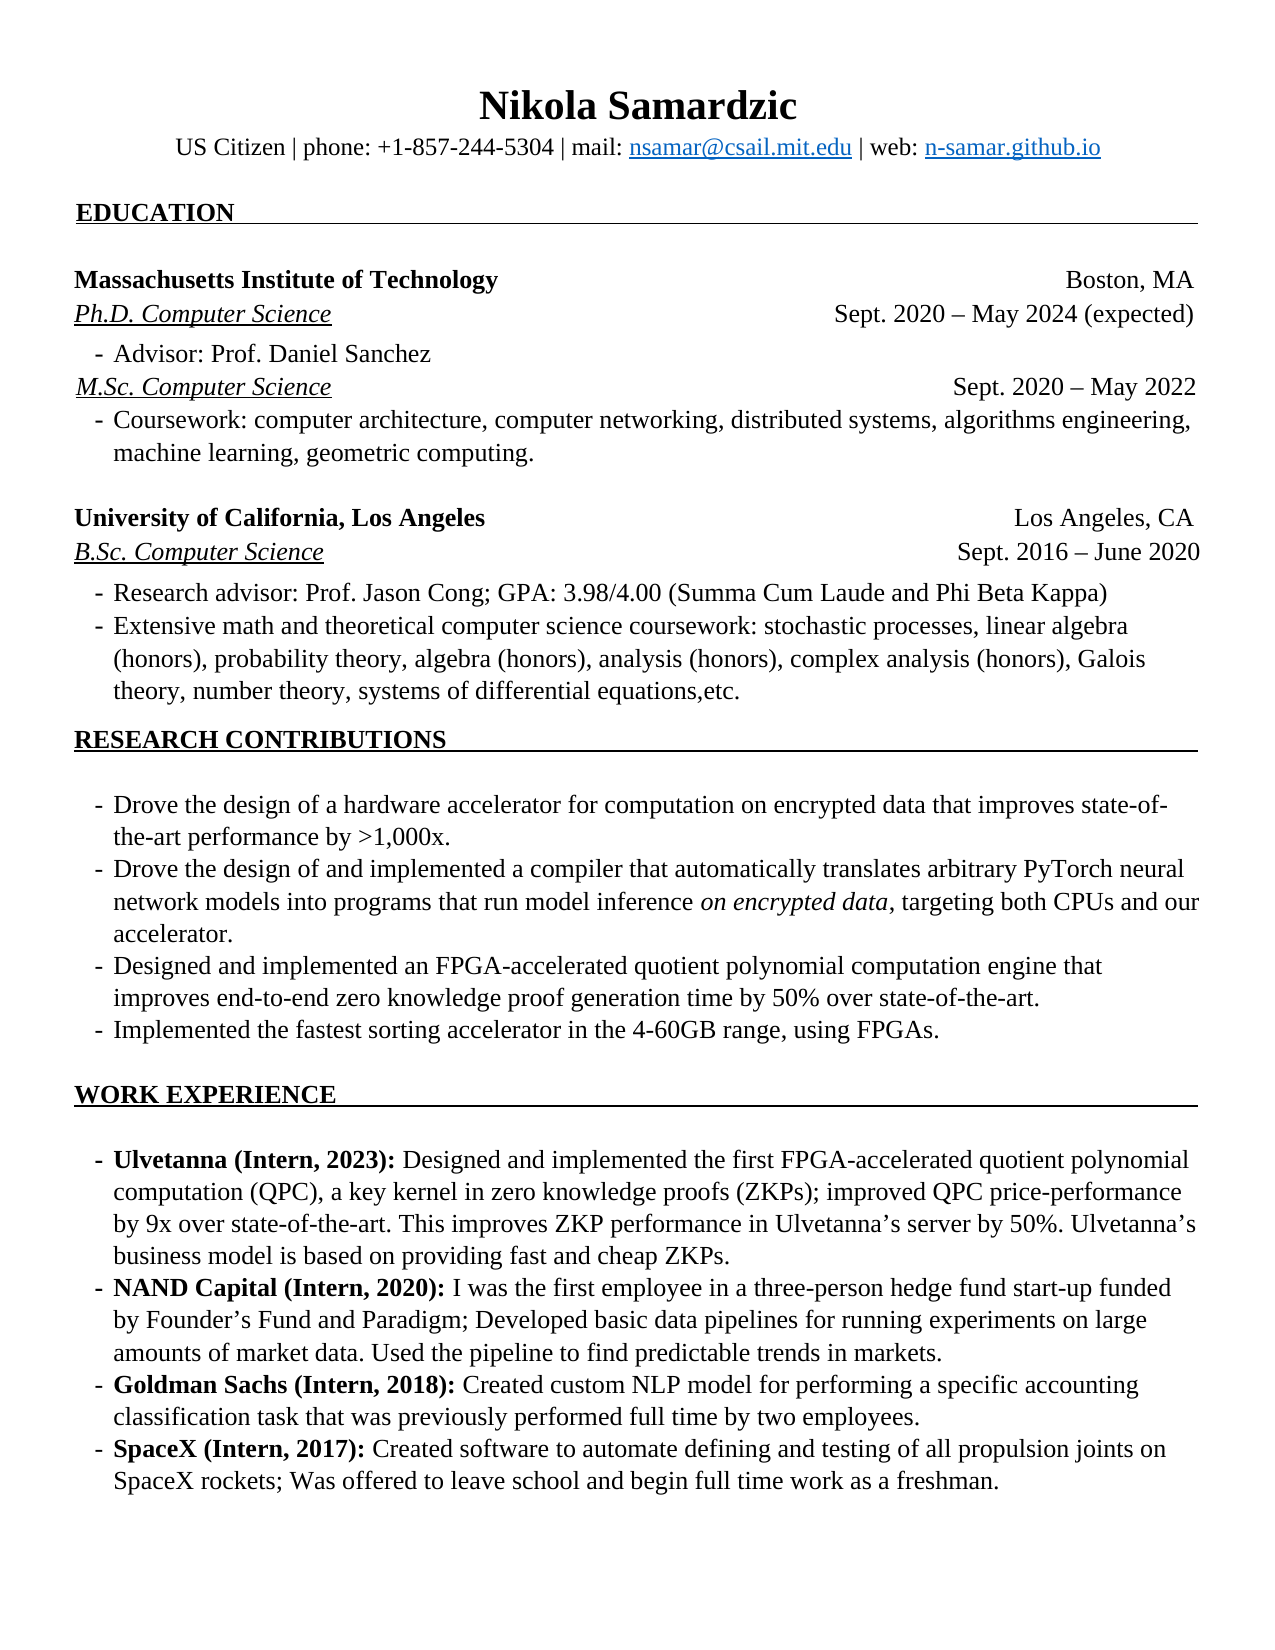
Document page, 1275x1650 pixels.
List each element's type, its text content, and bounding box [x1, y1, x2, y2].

list Goldman Sachs (Intern, 2018): Created custom NLP model for performing a specific accounting classification task that was previously performed full time by two employees. [94, 1369, 1201, 1431]
subtitle RESEARCH CONTRIBUTIONS [74, 724, 1201, 754]
list Ulvetanna (Intern, 2023): Designed and implemented the first FPGA-accelerated quotient polynomial computation (QPC), a key kernel in zero knowledge proofs (ZKPs); improved QPC price-performance by 9x over state-of-the-art. This improves ZKP performance in Ulvetanna’s server by 50%. Ulvetanna’s business model is based on providing fast and cheap ZKPs. [94, 1144, 1201, 1270]
text US Citizen | phone: +1-857-244-5304 | mail: nsamar@csail.mit.edu | web: n-samar.github.io [76, 132, 1201, 161]
subtitle B.Sc. Computer Science Sept. 2016 – June 2020 [74, 536, 1202, 566]
text M.Sc. Computer Science Sept. 2020 – May 2022 [76, 371, 1201, 401]
list Designed and implemented an FPGA-accelerated quotient polynomial computation engine that improves end-to-end zero knowledge proof generation time by 50% over state-of-the-art. [94, 950, 1201, 1012]
list Research advisor: Prof. Jason Cong; GPA: 3.98/4.00 (Summa Cum Laude and Phi Beta Kappa) [94, 576, 1201, 607]
list NAND Capital (Intern, 2020): I was the first employee in a three-person hedge fund start-up funded by Founder’s Fund and Paradigm; Developed basic data pipelines for running experiments on large amounts of market data. Used the pipeline to find predictable trends in markets. [94, 1272, 1201, 1367]
list SpaceX (Intern, 2017): Created software to automate defining and testing of all propulsion joints on SpaceX rockets; Was offered to leave school and begin full time work as a freshman. [94, 1433, 1201, 1495]
list Implemented the fastest sorting accelerator in the 4-60GB range, using FPGAs. [94, 1014, 1201, 1044]
list Extensive math and theoretical computer science coursework: stochastic processes, linear algebra (honors), probability theory, algebra (honors), analysis (honors), complex analysis (honors), Galois theory, number theory, systems of differential equations,etc. [94, 609, 1201, 705]
subtitle EDUCATION [76, 197, 1201, 227]
text University of California, Los Angeles Los Angeles, CA [74, 502, 1201, 532]
subtitle WORK EXPERIENCE [74, 1079, 1201, 1109]
list Drove the design of a hardware accelerator for computation on encrypted data that improves state-of-the-art performance by >1,000x. [94, 789, 1201, 851]
subtitle Ph.D. Computer Science Sept. 2020 – May 2024 (expected) [74, 298, 1202, 328]
list Advisor: Prof. Daniel Sanchez [94, 337, 1201, 368]
list Drove the design of and implemented a compiler that automatically translates arbitrary PyTorch neural network models into programs that run model inference on encrypted data, targeting both CPUs and our accelerator. [94, 853, 1201, 948]
list Coursework: computer architecture, computer networking, distributed systems, algorithms engineering, machine learning, geometric computing. [94, 404, 1201, 467]
text Massachusetts Institute of Technology Boston, MA [74, 264, 1201, 294]
text Nikola Samardzic [76, 81, 1200, 129]
